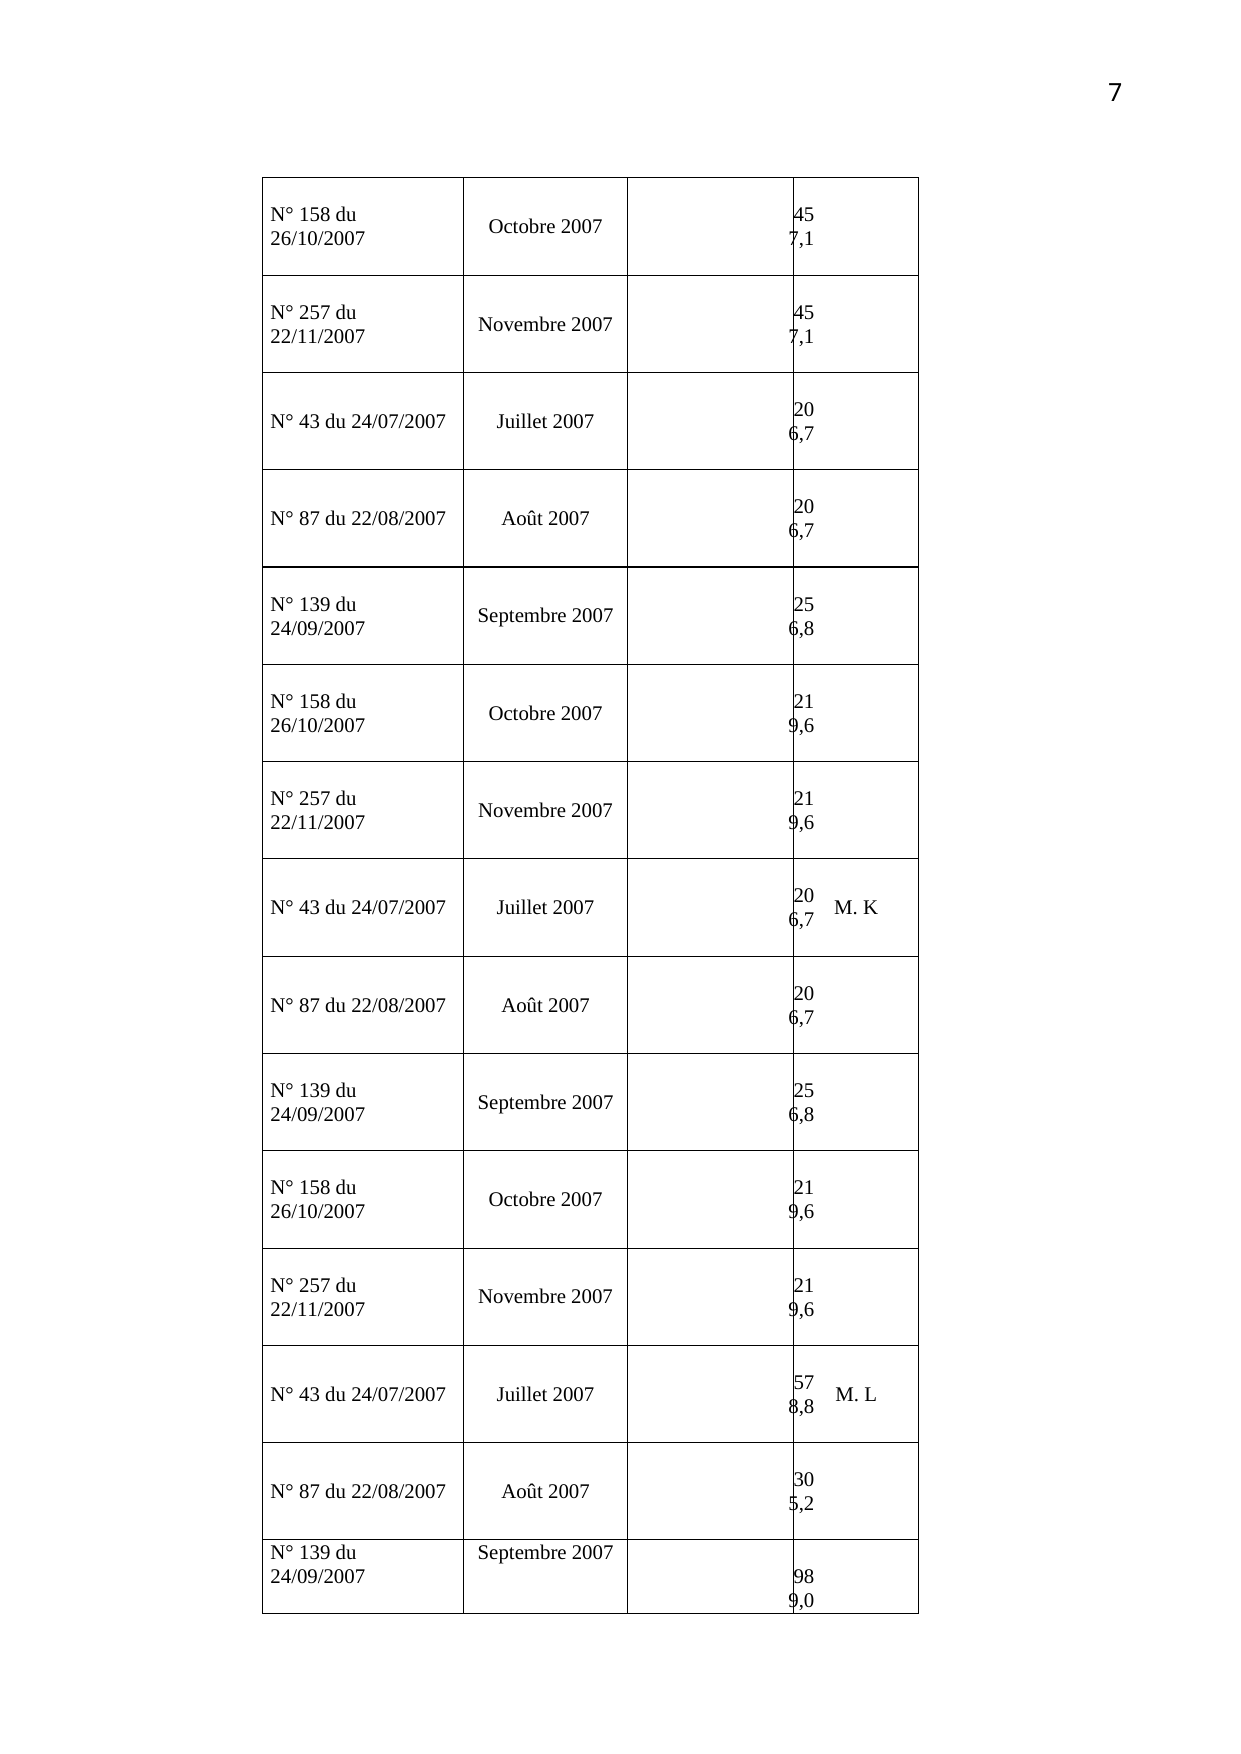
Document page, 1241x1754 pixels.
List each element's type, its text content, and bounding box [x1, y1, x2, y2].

table_cell [794, 470, 918, 566]
table_cell Novembre 2007 [464, 762, 627, 858]
table_cell N° 158 du 26/10/2007 [263, 665, 463, 761]
table_cell N° 43 du 24/07/2007 [263, 373, 463, 469]
table_cell 1 457,12 [628, 178, 793, 274]
table_cell 1 989,07 [628, 1540, 793, 1612]
table_cell N° 139 du 24/09/2007 [263, 568, 463, 664]
table_cell 1 206,77 [628, 470, 793, 566]
table_cell [794, 1443, 918, 1539]
table_cell 1 256,88 [628, 568, 793, 664]
table_cell 1 457,12 [628, 276, 793, 372]
table_cell [794, 1151, 918, 1247]
table_cell [794, 1249, 918, 1345]
table_cell N° 158 du 26/10/2007 [263, 1151, 463, 1247]
table_cell N° 87 du 22/08/2007 [263, 1443, 463, 1539]
table_cell Septembre 2007 [464, 568, 627, 664]
table_cell 1 219,68 [628, 1151, 793, 1247]
table_cell N° 257 du 22/11/2007 [263, 762, 463, 858]
table_cell M. K [794, 859, 918, 956]
table_cell Octobre 2007 [464, 1151, 627, 1247]
table_cell Juillet 2007 [464, 373, 627, 469]
table_cell 1 219,68 [628, 665, 793, 761]
table_cell N° 257 du 22/11/2007 [263, 276, 463, 372]
table_cell [794, 1054, 918, 1150]
table_cell [794, 178, 918, 274]
table_cell N° 139 du 24/09/2007 [263, 1054, 463, 1150]
table_cell N° 43 du 24/07/2007 [263, 859, 463, 956]
table_cell 1 219,68 [628, 1249, 793, 1345]
table_cell Août 2007 [464, 470, 627, 566]
table_cell 1 256,88 [628, 1054, 793, 1150]
table_cell 1 219,68 [628, 762, 793, 858]
table_cell N° 257 du 22/11/2007 [263, 1249, 463, 1345]
table_cell Septembre 2007 [464, 1054, 627, 1150]
table_cell N° 158 du 26/10/2007 [263, 178, 463, 274]
table_cell [794, 762, 918, 858]
table_cell Juillet 2007 [464, 859, 627, 956]
table_cell [794, 1540, 918, 1612]
table_cell Novembre 2007 [464, 1249, 627, 1345]
table_cell Octobre 2007 [464, 665, 627, 761]
table_cell 1 578,86 [628, 1346, 793, 1442]
table_cell 1 206,77 [628, 957, 793, 1053]
table_cell [794, 568, 918, 664]
table_cell [794, 276, 918, 372]
table_cell [794, 665, 918, 761]
table_cell Octobre 2007 [464, 178, 627, 274]
table_cell N° 43 du 24/07/2007 [263, 1346, 463, 1442]
table_cell N° 87 du 22/08/2007 [263, 470, 463, 566]
table_cell Novembre 2007 [464, 276, 627, 372]
table_cell M. J [794, 373, 918, 469]
table_cell Août 2007 [464, 1443, 627, 1539]
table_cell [263, 1540, 463, 1612]
table_cell 2 305,23 [628, 1443, 793, 1539]
table_cell 1 206,77 [628, 859, 793, 956]
table_cell N° 87 du 22/08/2007 [263, 957, 463, 1053]
table_cell Août 2007 [464, 957, 627, 1053]
table_cell 1 206,77 [628, 373, 793, 469]
table_cell Septembre 2007 [464, 1540, 627, 1612]
table_cell M. L [794, 1346, 918, 1442]
table_cell Juillet 2007 [464, 1346, 627, 1442]
table_cell [794, 957, 918, 1053]
